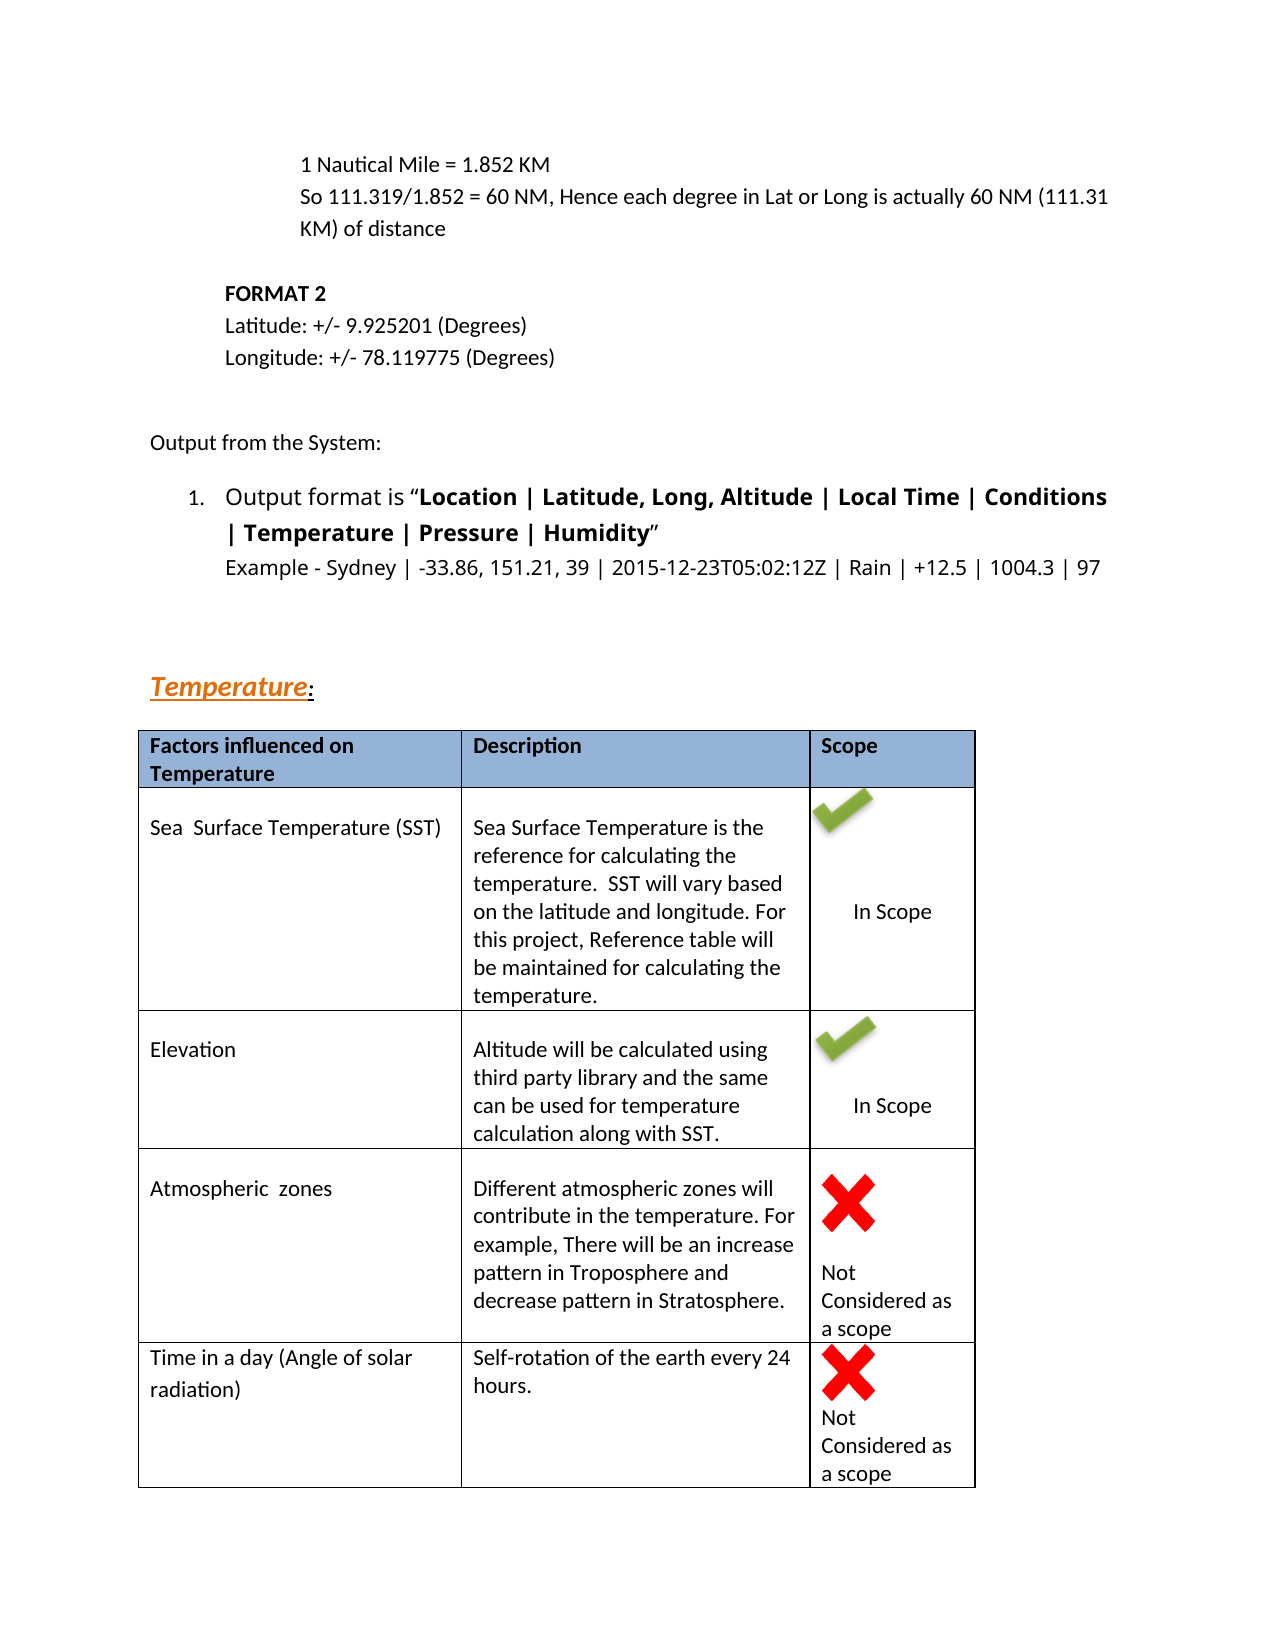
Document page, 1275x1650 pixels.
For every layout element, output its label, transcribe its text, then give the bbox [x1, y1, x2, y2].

table_cell Sea Surface Temperature (SST) [139, 788, 461, 1009]
list FORMAT 2 [225, 279, 1125, 307]
table_cell Time in a day (Angle of solar radiation) [139, 1343, 461, 1487]
text Temperature: [150, 668, 1125, 704]
table_cell Elevation [139, 1011, 461, 1148]
table_header Scope [811, 731, 974, 787]
list Latitude: +/- 9.925201 (Degrees) Longitude: +/- 78.119775 (Degrees) [225, 311, 1125, 371]
table_cell Atmospheric zones [139, 1149, 461, 1342]
list Output format is “Location | Latitude, Long, Altitude | Local Time | Conditions | Temperature | Pressure | Humidity” [187, 481, 1125, 548]
table_cell Different atmospheric zones will contribute in the temperature. For example, There will be an increase pattern in Troposphere and decrease pattern in Stratosphere. [462, 1149, 809, 1342]
table_cell In Scope [811, 788, 974, 1009]
list Example - Sydney | -33.86, 151.21, 39 | 2015-12-23T05:02:12Z | Rain | +12.5 | 1004.3 | 97 [225, 553, 1125, 582]
picture [821, 1343, 875, 1401]
picture [821, 1173, 875, 1232]
table_cell Not Considered as a scope [811, 1343, 974, 1487]
table_cell Not Considered as a scope [811, 1149, 974, 1342]
list 1 Nautical Mile = 1.852 KM [300, 150, 1125, 178]
table_header Description [462, 731, 809, 787]
table_cell Altitude will be calculated using third party library and the same can be used for temperature calculation along with SST. [462, 1011, 809, 1148]
text Output from the System: [150, 428, 1125, 456]
table_cell In Scope [811, 1011, 974, 1148]
table_cell Sea Surface Temperature is the reference for calculating the temperature. SST will vary based on the latitude and longitude. For this project, Reference table will be maintained for calculating the temperature. [462, 788, 809, 1009]
table_header Factors influenced on Temperature [139, 731, 461, 787]
list So 111.319/1.852 = 60 NM, Hence each degree in Lat or Long is actually 60 NM (111.31 KM) of distance [300, 182, 1125, 242]
table_cell Self-rotation of the earth every 24 hours. [462, 1343, 809, 1487]
